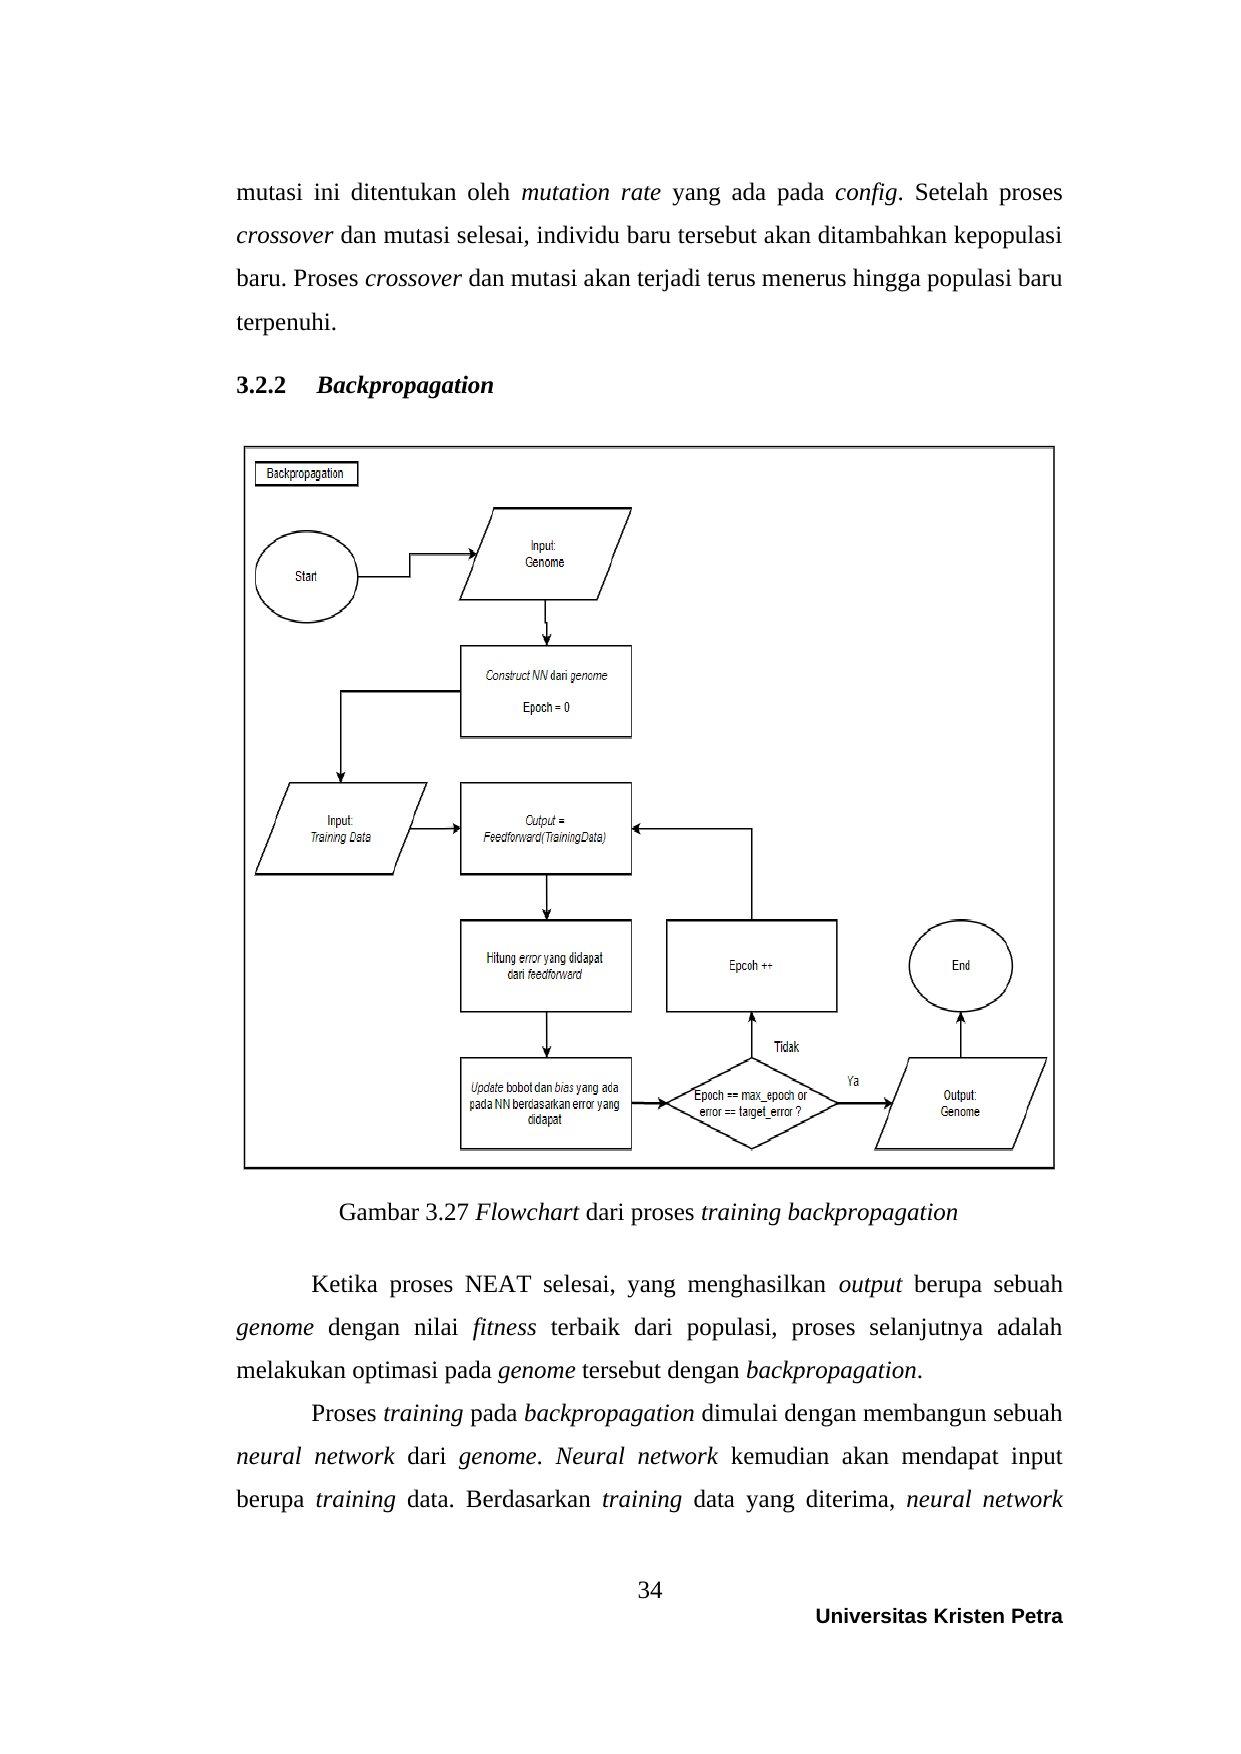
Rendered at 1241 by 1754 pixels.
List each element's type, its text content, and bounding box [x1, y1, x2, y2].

list Backpropagation [236, 371, 1063, 399]
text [236, 1398, 1063, 1513]
text Ketika proses NEAT selesai, yang menghasilkan output berupa sebuah genome dengan nilai fitness terbaik dari populasi, proses selanjutnya adalah melakukan optimasi pada genome tersebut dengan backpropagation. [236, 1269, 1063, 1384]
picture [236, 434, 1066, 1183]
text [236, 177, 1063, 335]
